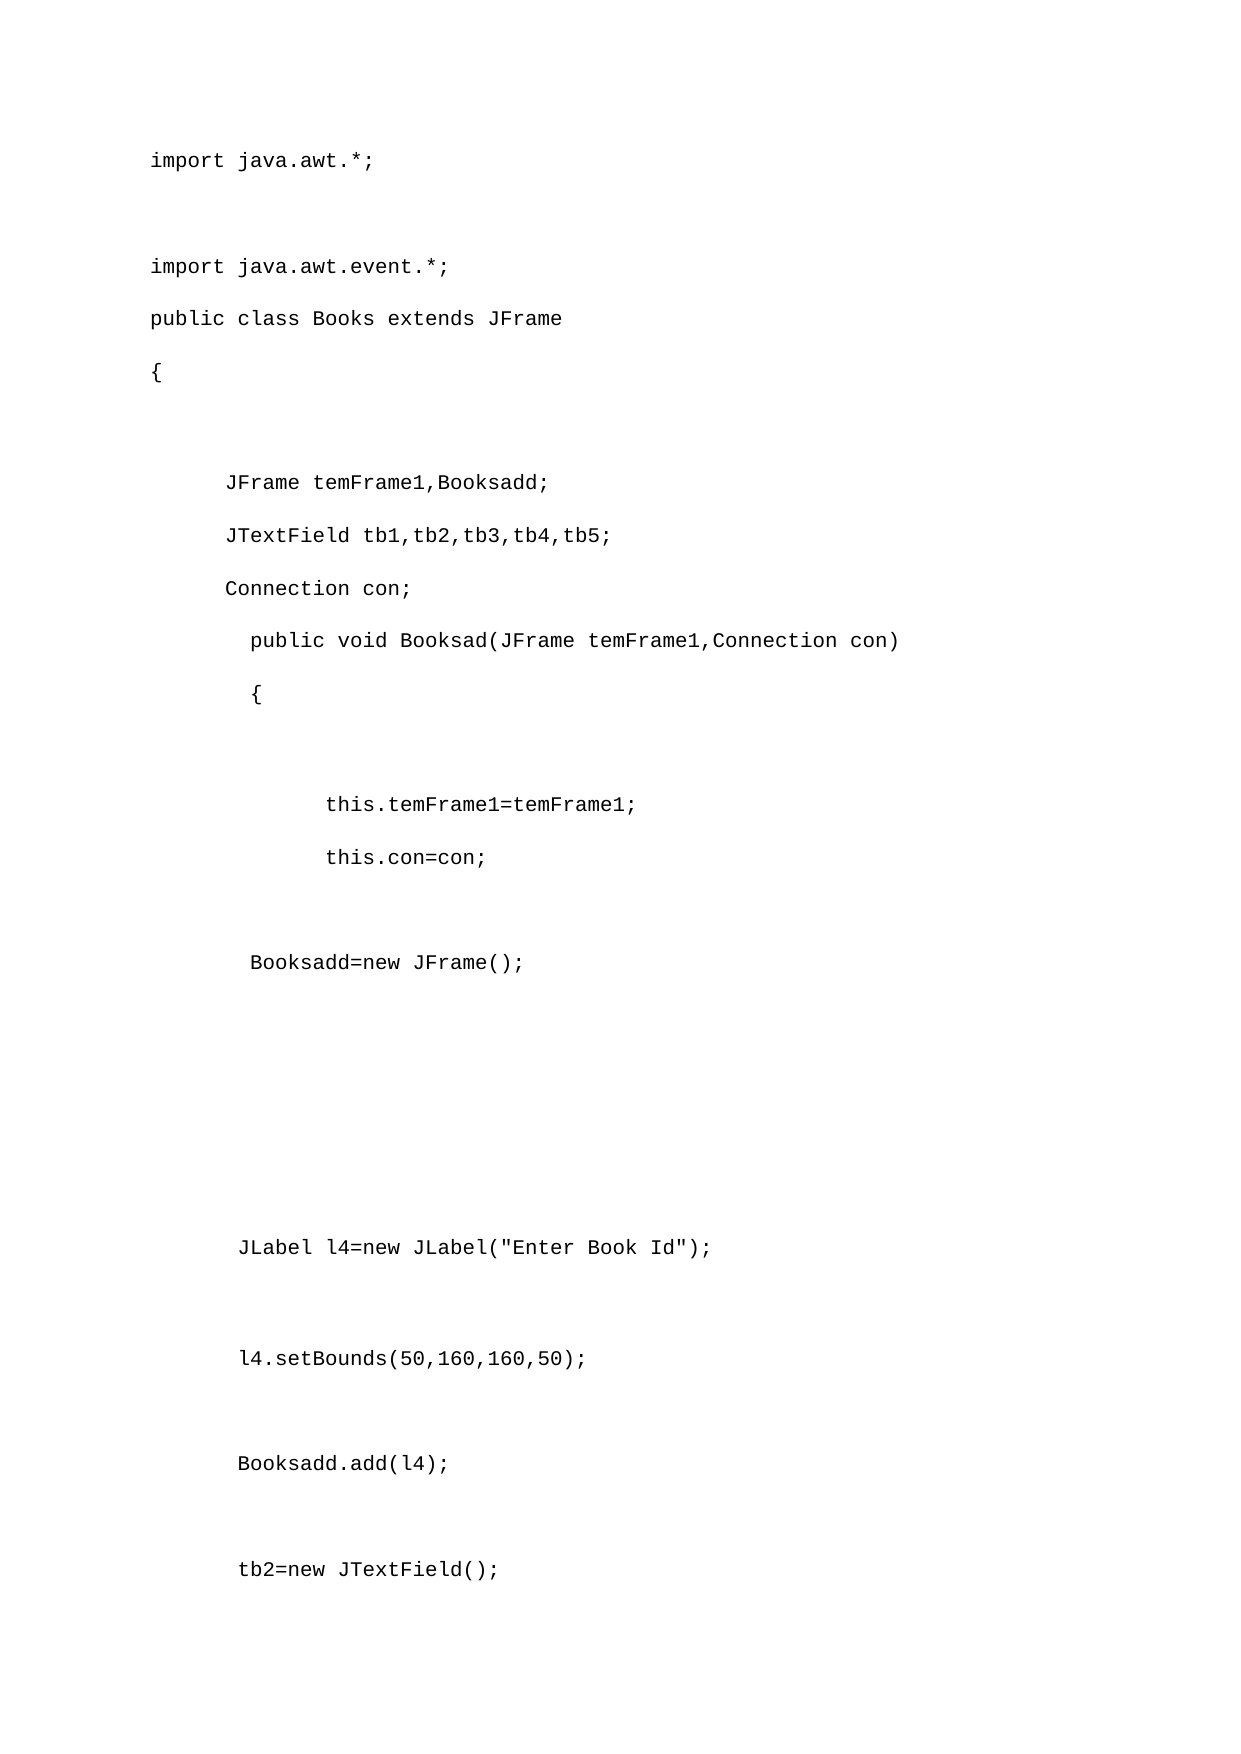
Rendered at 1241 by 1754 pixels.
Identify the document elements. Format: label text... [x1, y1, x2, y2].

text public class Books extends JFrame [150, 308, 1090, 332]
text Connection con; [150, 578, 1090, 601]
text JFrame temFrame1,Booksadd; [150, 472, 1090, 496]
text JTextField tb1,tb2,tb3,tb4,tb5; [150, 525, 1090, 548]
text this.temFrame1=temFrame1; [150, 794, 1090, 818]
text this.con=con; [150, 847, 1090, 870]
text l4.setBounds(50,160,160,50); [150, 1348, 1090, 1371]
text tb2=new JTextField(); [150, 1559, 1090, 1582]
text public void Booksad(JFrame temFrame1,Connection con) [150, 630, 1090, 654]
text Booksadd.add(l4); [150, 1453, 1090, 1477]
text import java.awt.*; [150, 150, 1090, 174]
text Booksadd=new JFrame(); [150, 952, 1090, 976]
text { [150, 683, 1090, 707]
text import java.awt.event.*; [150, 256, 1090, 279]
text { [150, 361, 1090, 385]
text JLabel l4=new JLabel("Enter Book Id"); [150, 1237, 1090, 1261]
